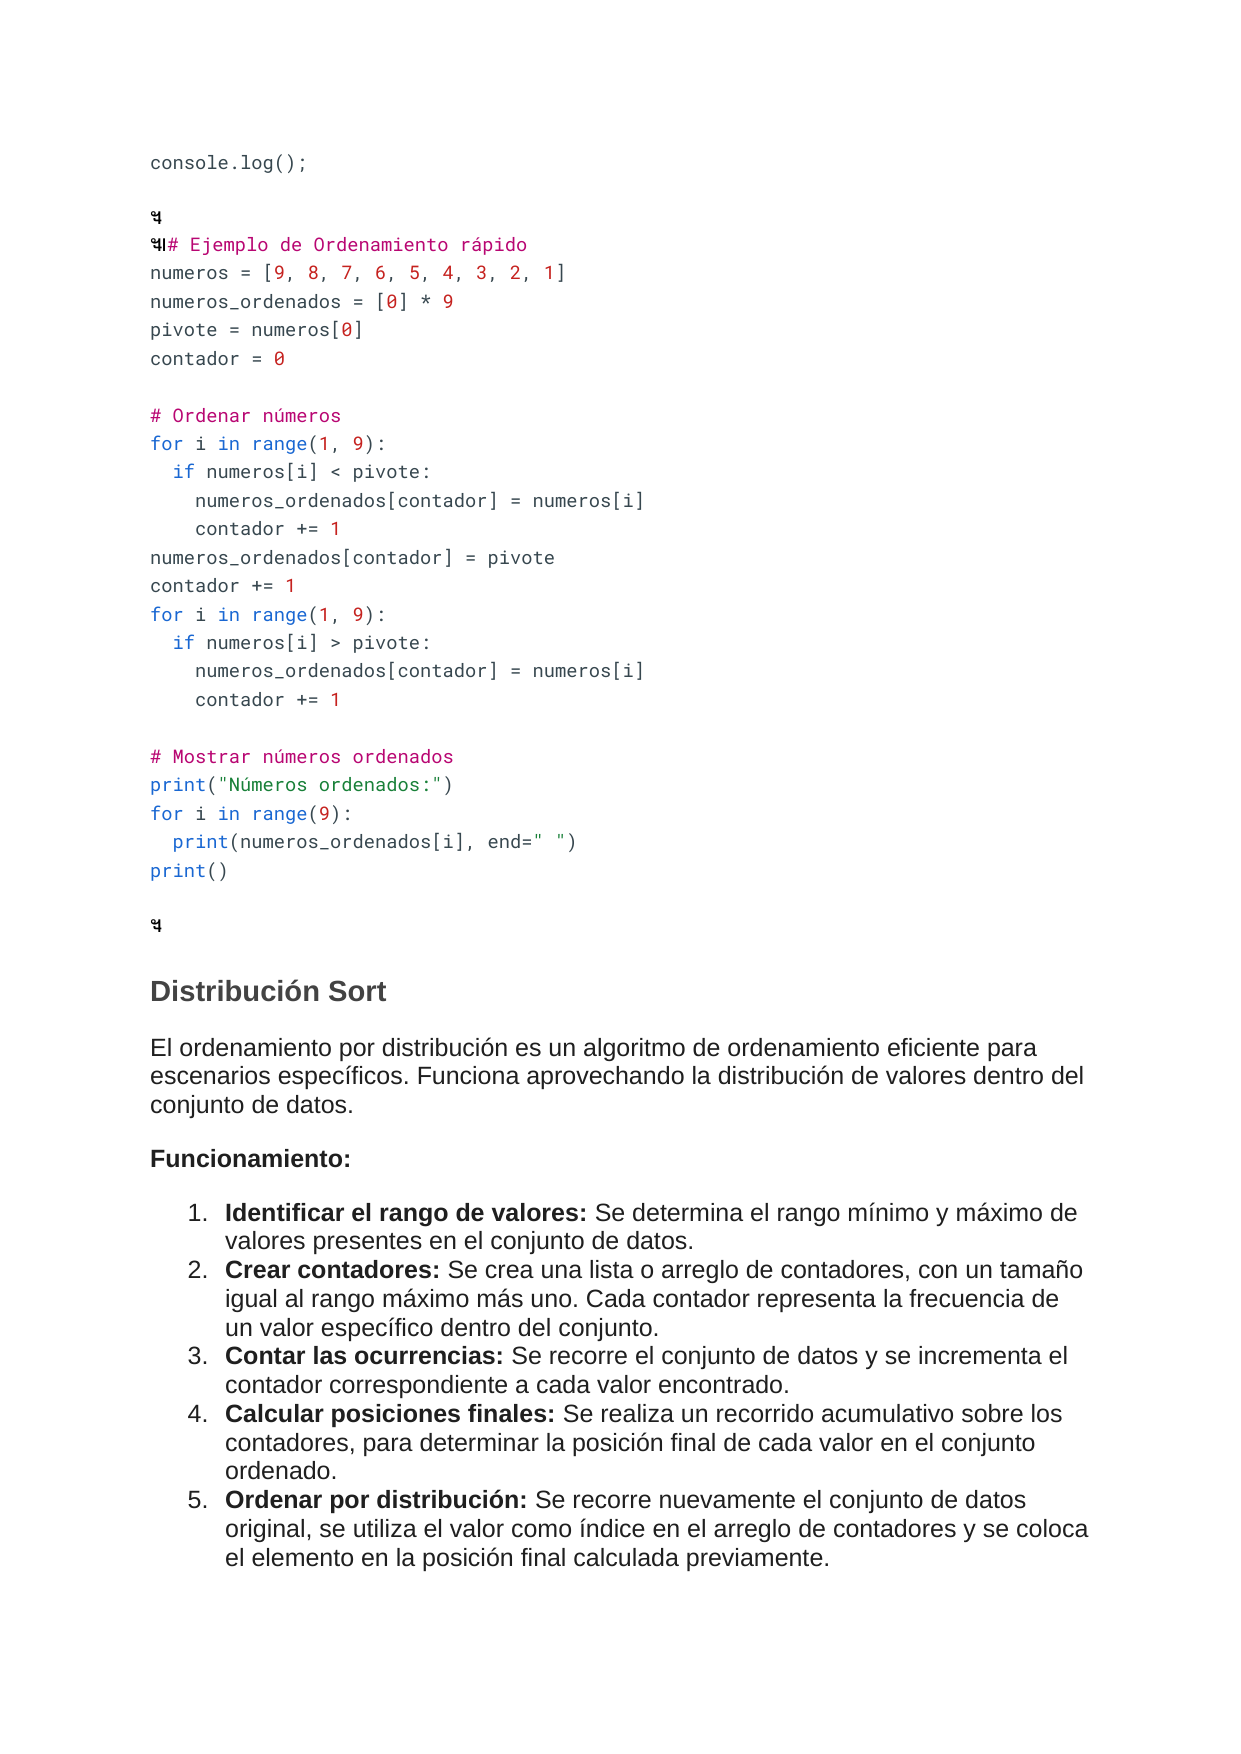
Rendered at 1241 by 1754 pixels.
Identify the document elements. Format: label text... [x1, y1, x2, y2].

text numeros_ordenados = [0] * 9 [150, 288, 1090, 313]
text contador = 0 [150, 345, 1090, 370]
text for i in range(1, 9): [150, 431, 1090, 456]
text print() [150, 857, 1090, 882]
list Identificar el rango de valores: Se determina el rango mínimo y máximo de valores presentes en el conjunto de datos. [187, 1198, 1090, 1255]
text for i in range(1, 9): [150, 601, 1090, 626]
text numeros_ordenados[contador] = numeros[i] [150, 488, 1090, 512]
text # Ordenar números [150, 402, 1090, 427]
text numeros_ordenados[contador] = numeros[i] [150, 658, 1090, 683]
list Calcular posiciones finales: Se realiza un recorrido acumulativo sobre los contadores, para determinar la posición final de cada valor en el conjunto ordenado. [187, 1399, 1090, 1485]
list Ordenar por distribución: Se recorre nuevamente el conjunto de datos original, se utiliza el valor como índice en el arreglo de contadores y se coloca el elemento en la posición final calculada previamente. [187, 1485, 1090, 1571]
text if numeros[i] > pivote: [150, 630, 1090, 654]
text contador += 1 [150, 573, 1090, 598]
text if numeros[i] < pivote: [150, 459, 1090, 484]
text # Mostrar números ordenados [150, 743, 1090, 768]
text numeros_ordenados[contador] = pivote [150, 544, 1090, 569]
text print("Números ordenados:") [150, 772, 1090, 797]
list Crear contadores: Se crea una lista o arreglo de contadores, con un tamaño igual al rango máximo más uno. Cada contador representa la frecuencia de un valor específico dentro del conjunto. [187, 1255, 1090, 1341]
text contador += 1 [150, 516, 1090, 541]
text El ordenamiento por distribución es un algoritmo de ordenamiento eficiente para escenarios específicos. Funciona aprovechando la distribución de valores dentro del conjunto de datos. [150, 1033, 1090, 1119]
text # Ejemplo de Ordenamiento rápido [150, 229, 1090, 256]
text  [150, 911, 1090, 937]
text pivote = numeros[0] [150, 317, 1090, 342]
text for i in range(9): [150, 800, 1090, 825]
text numeros = [9, 8, 7, 6, 5, 4, 3, 2, 1] [150, 260, 1090, 285]
text Funcionamiento: [150, 1144, 1090, 1173]
subtitle Distribución Sort [150, 974, 1090, 1008]
text console.log(); [150, 150, 1090, 175]
text contador += 1 [150, 687, 1090, 711]
text  [150, 203, 1090, 229]
text print(numeros_ordenados[i], end=" ") [150, 829, 1090, 854]
list Contar las ocurrencias: Se recorre el conjunto de datos y se incrementa el contador correspondiente a cada valor encontrado. [187, 1341, 1090, 1399]
